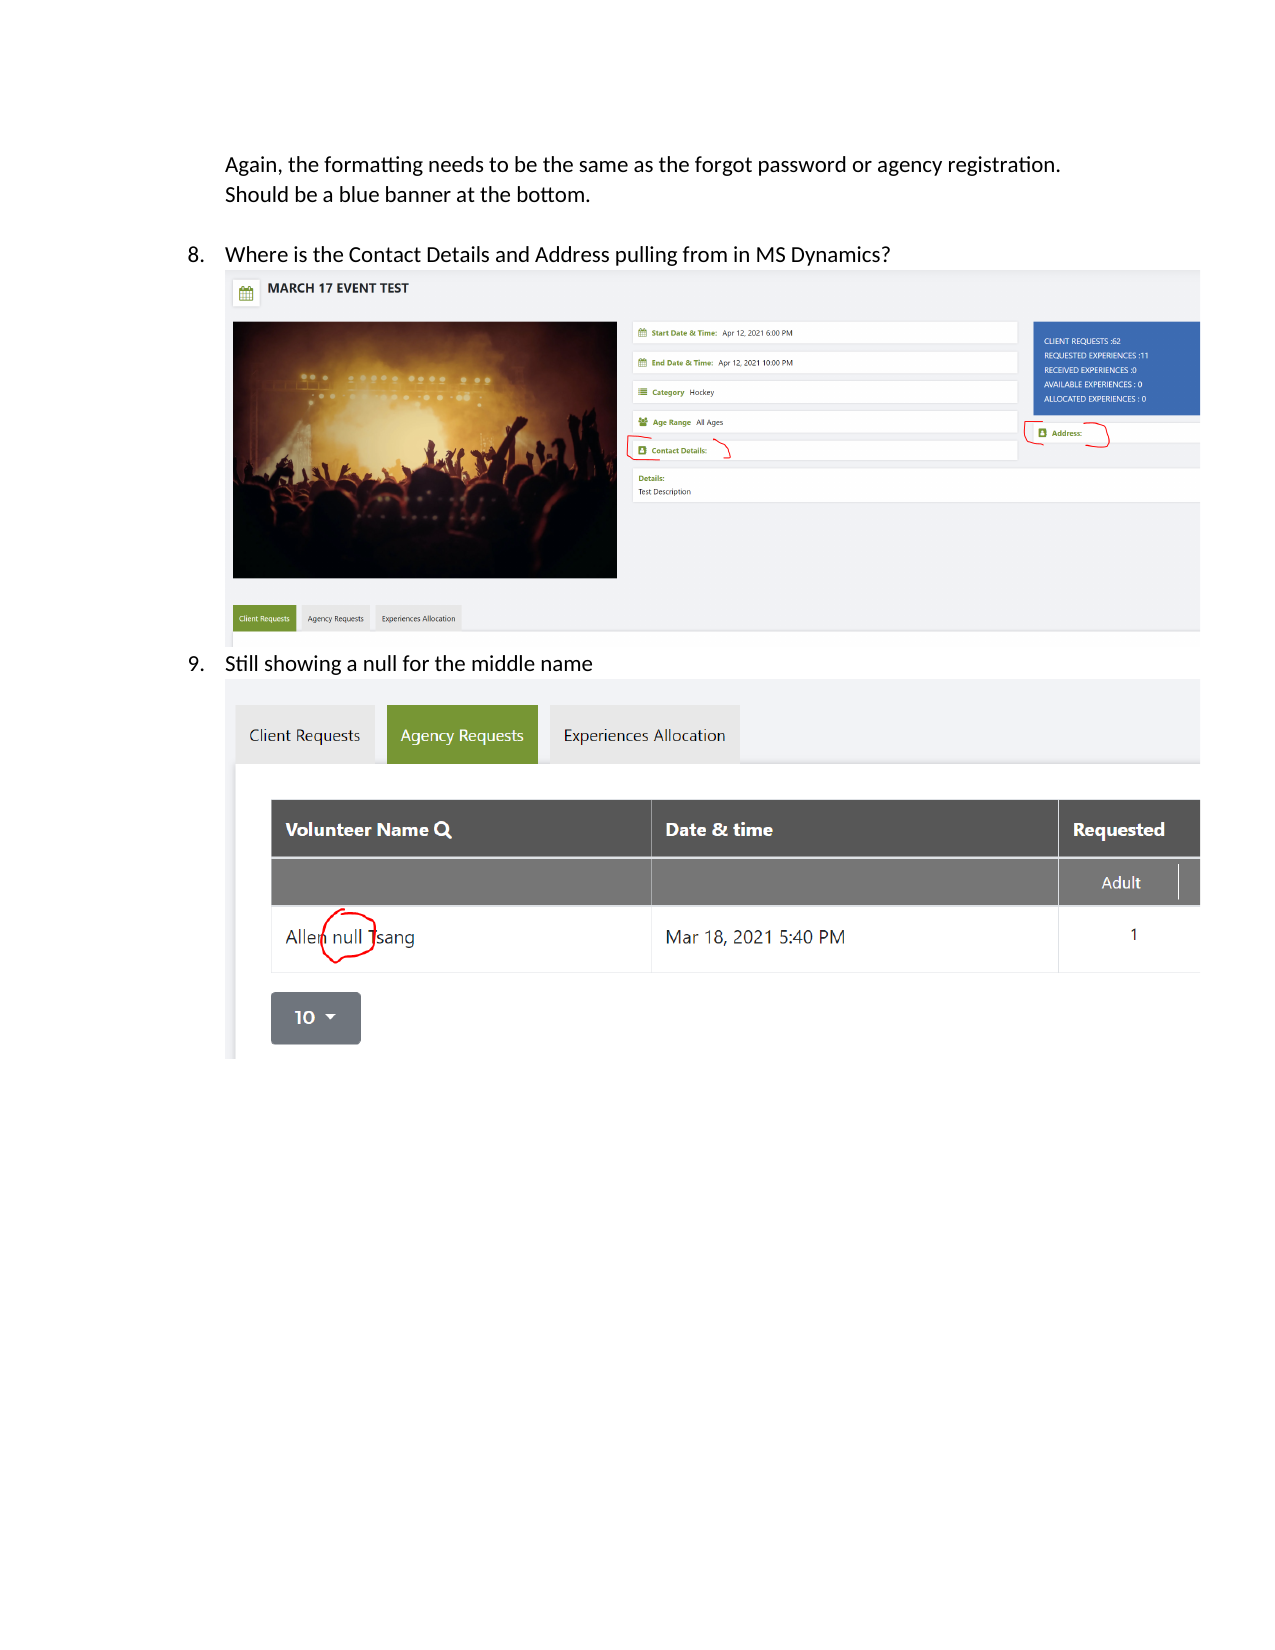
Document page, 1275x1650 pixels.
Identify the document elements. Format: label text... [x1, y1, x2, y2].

list Still showing a null for the middle name [187, 649, 1125, 677]
list Again, the formatting needs to be the same as the forgot password or agency registration. Should be a blue banner at the bottom. [225, 150, 1125, 208]
list Where is the Contact Details and Address pulling from in MS Dynamics? [187, 241, 1125, 269]
picture [225, 679, 1200, 1059]
picture [225, 270, 1200, 647]
